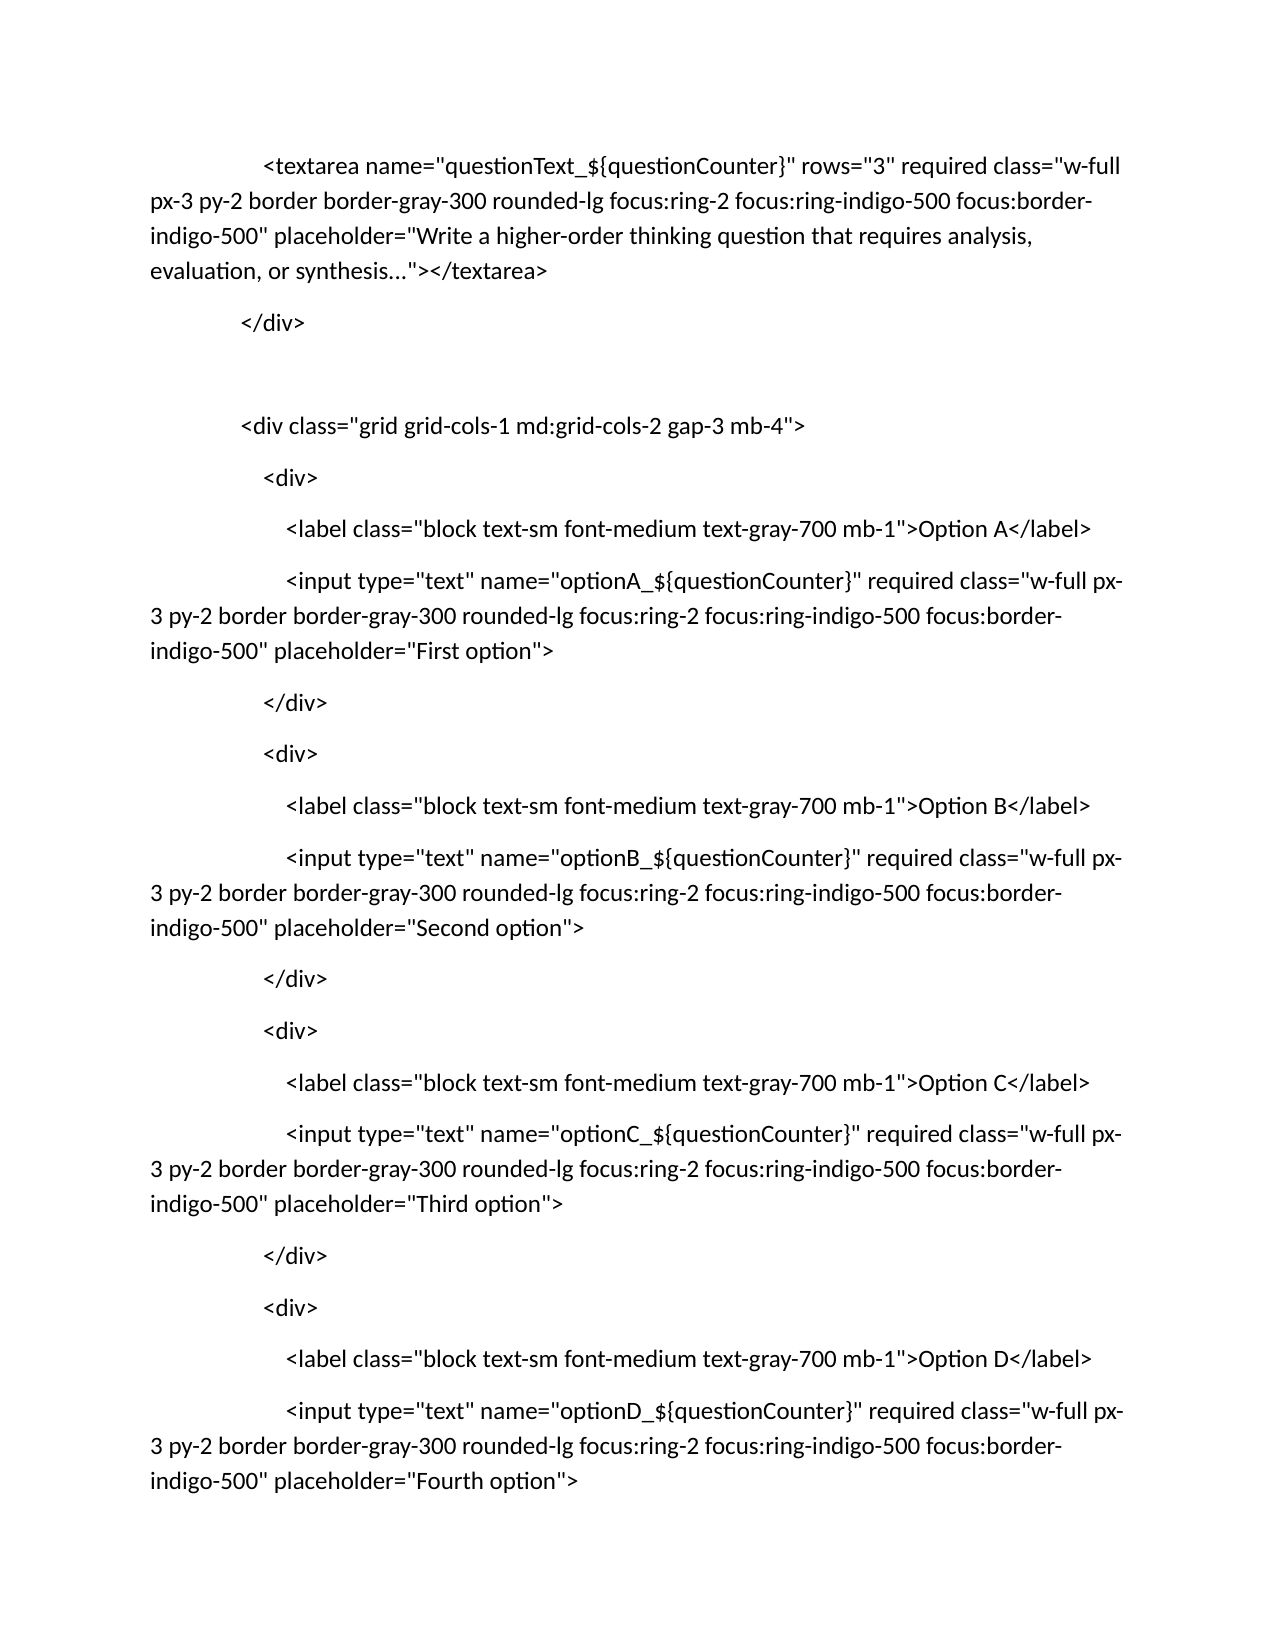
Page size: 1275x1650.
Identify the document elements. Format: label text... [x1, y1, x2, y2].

text <label class="block text-sm font-medium text-gray-700 mb-1">Option C</label> [150, 1067, 1125, 1097]
text <div class="grid grid-cols-1 md:grid-cols-2 gap-3 mb-4"> [150, 410, 1125, 441]
text </div> [150, 687, 1125, 717]
text </div> [150, 963, 1125, 994]
text <div> [150, 462, 1125, 492]
text <div> [150, 738, 1125, 769]
text <input type="text" name="optionD_${questionCounter}" required class="w-full px-3 py-2 border border-gray-300 rounded-lg focus:ring-2 focus:ring-indigo-500 focus:border-indigo-500" placeholder="Fourth option"> [150, 1395, 1125, 1496]
text <input type="text" name="optionA_${questionCounter}" required class="w-full px-3 py-2 border border-gray-300 rounded-lg focus:ring-2 focus:ring-indigo-500 focus:border-indigo-500" placeholder="First option"> [150, 565, 1125, 666]
text <input type="text" name="optionB_${questionCounter}" required class="w-full px-3 py-2 border border-gray-300 rounded-lg focus:ring-2 focus:ring-indigo-500 focus:border-indigo-500" placeholder="Second option"> [150, 842, 1125, 942]
text <div> [150, 1015, 1125, 1046]
text </div> [150, 1240, 1125, 1271]
text <div> [150, 1292, 1125, 1322]
text <label class="block text-sm font-medium text-gray-700 mb-1">Option D</label> [150, 1343, 1125, 1374]
text <textarea name="questionText_${questionCounter}" rows="3" required class="w-full px-3 py-2 border border-gray-300 rounded-lg focus:ring-2 focus:ring-indigo-500 focus:border-indigo-500" placeholder="Write a higher-order thinking question that requires analysis, evaluation, or synthesis..."></textarea> [150, 150, 1125, 286]
text <label class="block text-sm font-medium text-gray-700 mb-1">Option A</label> [150, 513, 1125, 544]
text <label class="block text-sm font-medium text-gray-700 mb-1">Option B</label> [150, 790, 1125, 821]
text </div> [150, 307, 1125, 337]
text <input type="text" name="optionC_${questionCounter}" required class="w-full px-3 py-2 border border-gray-300 rounded-lg focus:ring-2 focus:ring-indigo-500 focus:border-indigo-500" placeholder="Third option"> [150, 1118, 1125, 1219]
